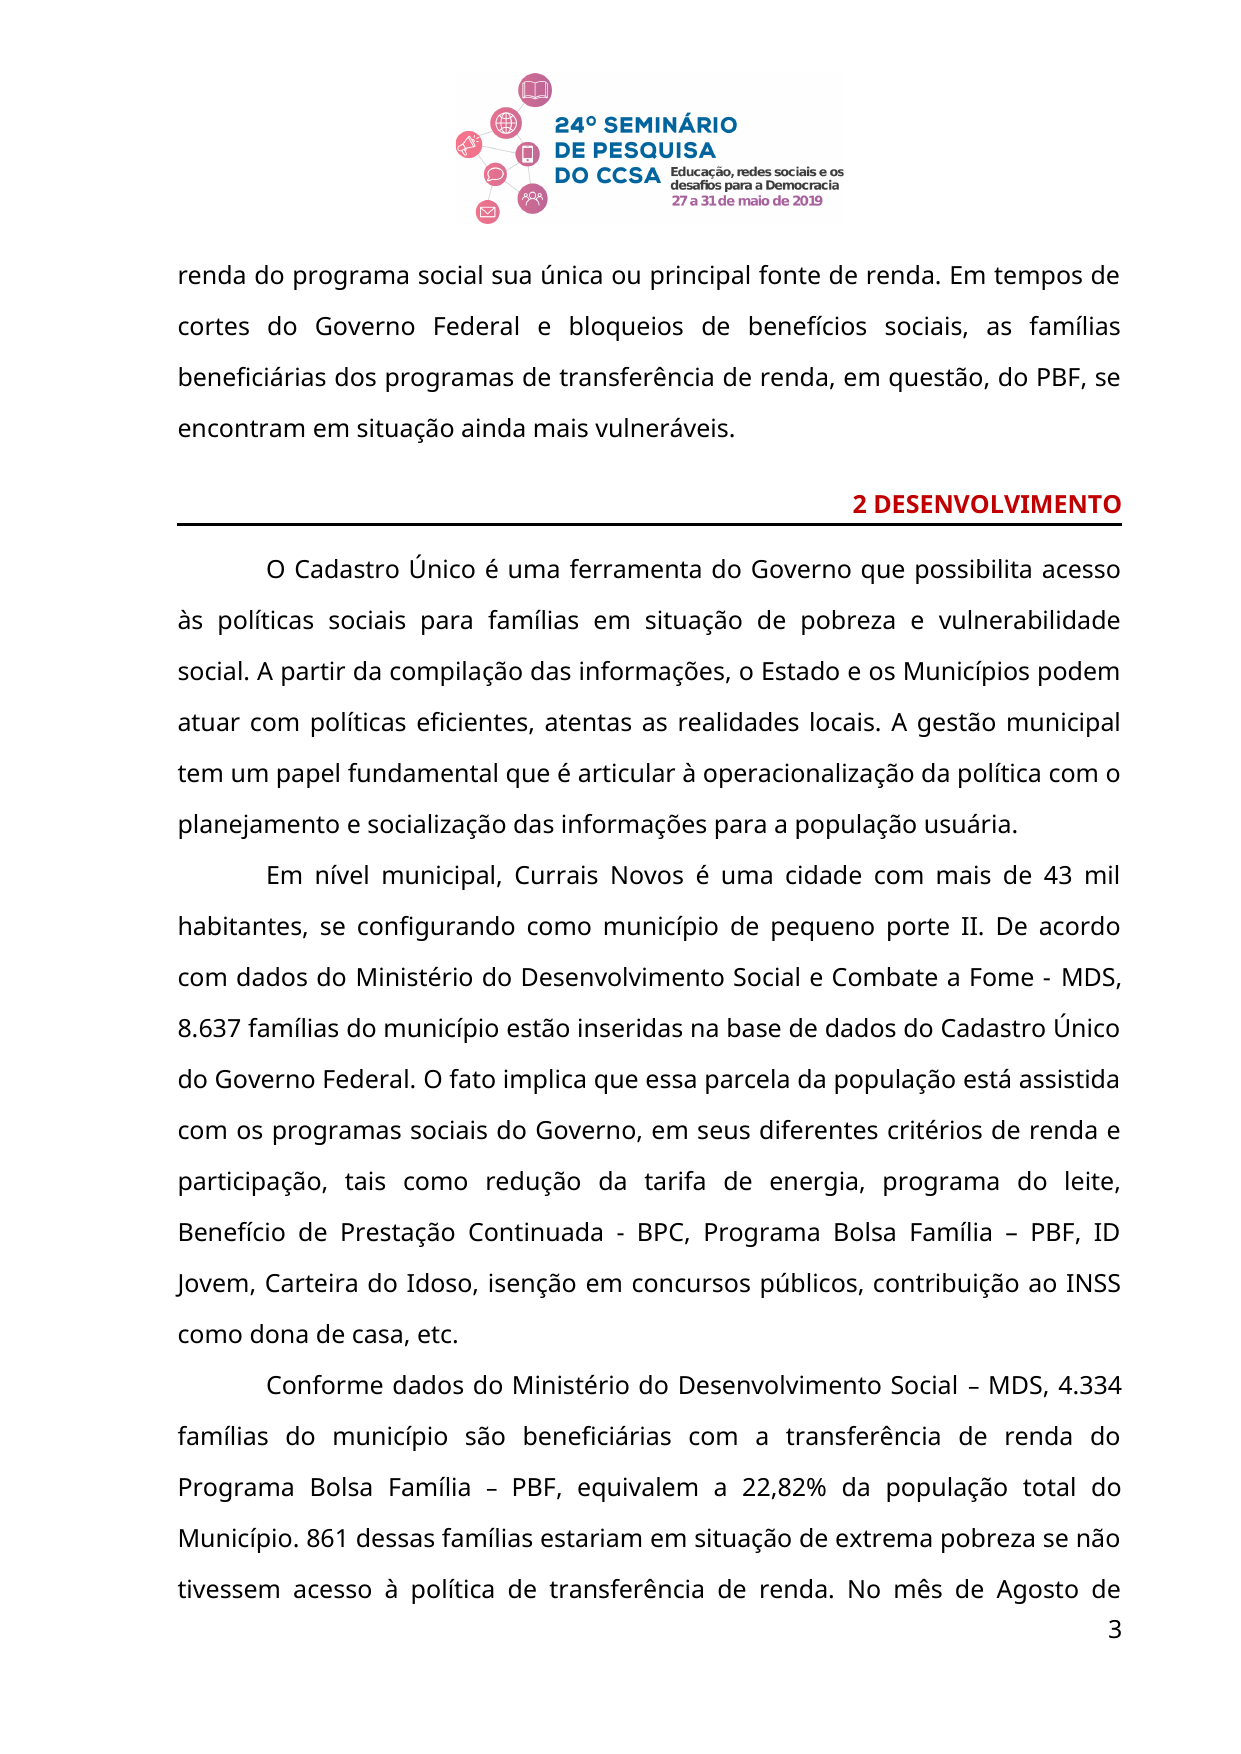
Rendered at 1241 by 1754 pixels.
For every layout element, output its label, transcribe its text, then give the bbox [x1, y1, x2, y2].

picture [455, 73, 844, 224]
subtitle 2 DESENVOLVIMENTO [177, 487, 1122, 523]
text O Cadastro Único é uma ferramenta do Governo que possibilita acesso às políticas sociais para famílias em situação de pobreza e vulnerabilidade social. A partir da compilação das informações, o Estado e os Municípios podem atuar com políticas eficientes, atentas as realidades locais. A gestão municipal tem um papel fundamental que é articular à operacionalização da política com o planejamento e socialização das informações para a população usuária. [177, 551, 1122, 841]
text Em nível municipal, Currais Novos é uma cidade com mais de 43 mil habitantes, se configurando como município de pequeno porte II. De acordo com dados do Ministério do Desenvolvimento Social e Combate a Fome - MDS, 8.637 famílias do município estão inseridas na base de dados do Cadastro Único do Governo Federal. O fato implica que essa parcela da população está assistida com os programas sociais do Governo, em seus diferentes critérios de renda e participação, tais como redução da tarifa de energia, programa do leite, Benefício de Prestação Continuada - BPC, Programa Bolsa Família – PBF, ID Jovem, Carteira do Idoso, isenção em concursos públicos, contribuição ao INSS como dona de casa, etc. [177, 858, 1122, 1351]
